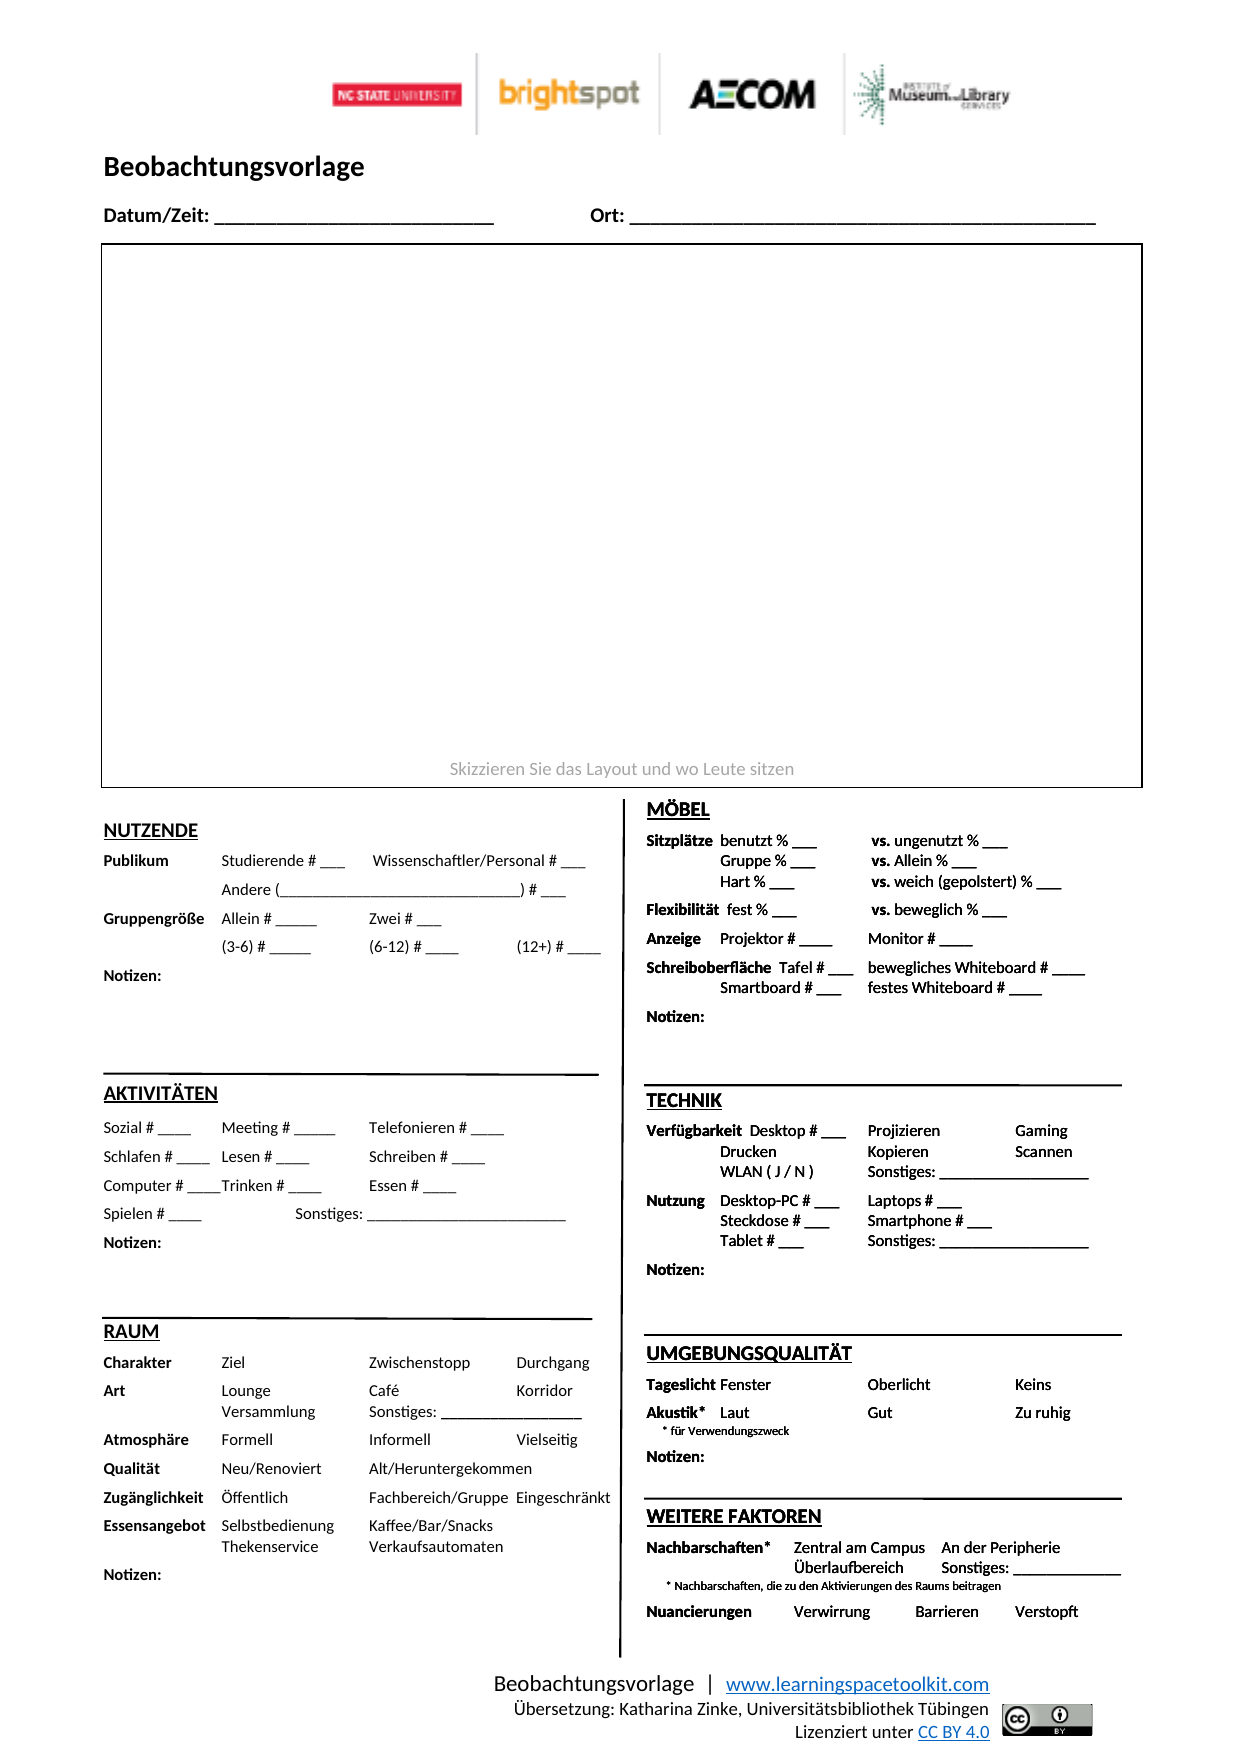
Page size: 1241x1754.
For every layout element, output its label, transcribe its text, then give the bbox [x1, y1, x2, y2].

text Computer # ____ Trinken # ____ Essen # ____ [103, 1175, 621, 1195]
text AKTIVITÄTEN [103, 1080, 621, 1105]
text NUTZENDE [103, 788, 1093, 842]
text Spielen # ____ Sonstiges: ________________________ [103, 1204, 621, 1224]
text Zugänglichkeit Öffentlich Fachbereich/Gruppe Eingeschränkt [103, 1487, 619, 1507]
text Schlafen # ____ Lesen # ____ Schreiben # ____ [103, 1146, 621, 1167]
text Notizen: [103, 1564, 619, 1585]
text Charakter Ziel Zwischenstopp Durchgang [103, 1352, 620, 1372]
picture [1002, 1704, 1093, 1736]
text Andere (_____________________________) # ___ [103, 879, 622, 899]
text Notizen: [103, 965, 622, 986]
picture [317, 53, 1025, 135]
text Notizen: [103, 1232, 621, 1253]
text Sozial # ____ Meeting # _____ Telefonieren # ____ [103, 1118, 621, 1138]
text Versammlung Sonstiges: _________________ [103, 1401, 620, 1421]
text Beobachtungsvorlage [103, 148, 1093, 183]
text Datum/Zeit: ___________________________ Ort: _____________________________________________ [103, 203, 1152, 228]
text Atmosphäre Formell Informell Vielseitig [103, 1429, 620, 1450]
text RAUM [103, 1318, 620, 1344]
text (3-6) # _____ (6-12) # ____ (12+) # ____ [103, 937, 622, 957]
text Art Lounge Café Korridor [103, 1381, 620, 1401]
text Essensangebot Selbstbedienung Kaffee/Bar/Snacks [103, 1516, 619, 1536]
text Qualität Neu/Renoviert Alt/Heruntergekommen [103, 1458, 620, 1478]
text Thekenservice Verkaufsautomaten [103, 1536, 619, 1556]
text Gruppengröße Allein # _____ Zwei # ___ [103, 908, 622, 928]
text Publikum Studierende # ___ Wissenschaftler/Personal # ___ [103, 851, 622, 871]
